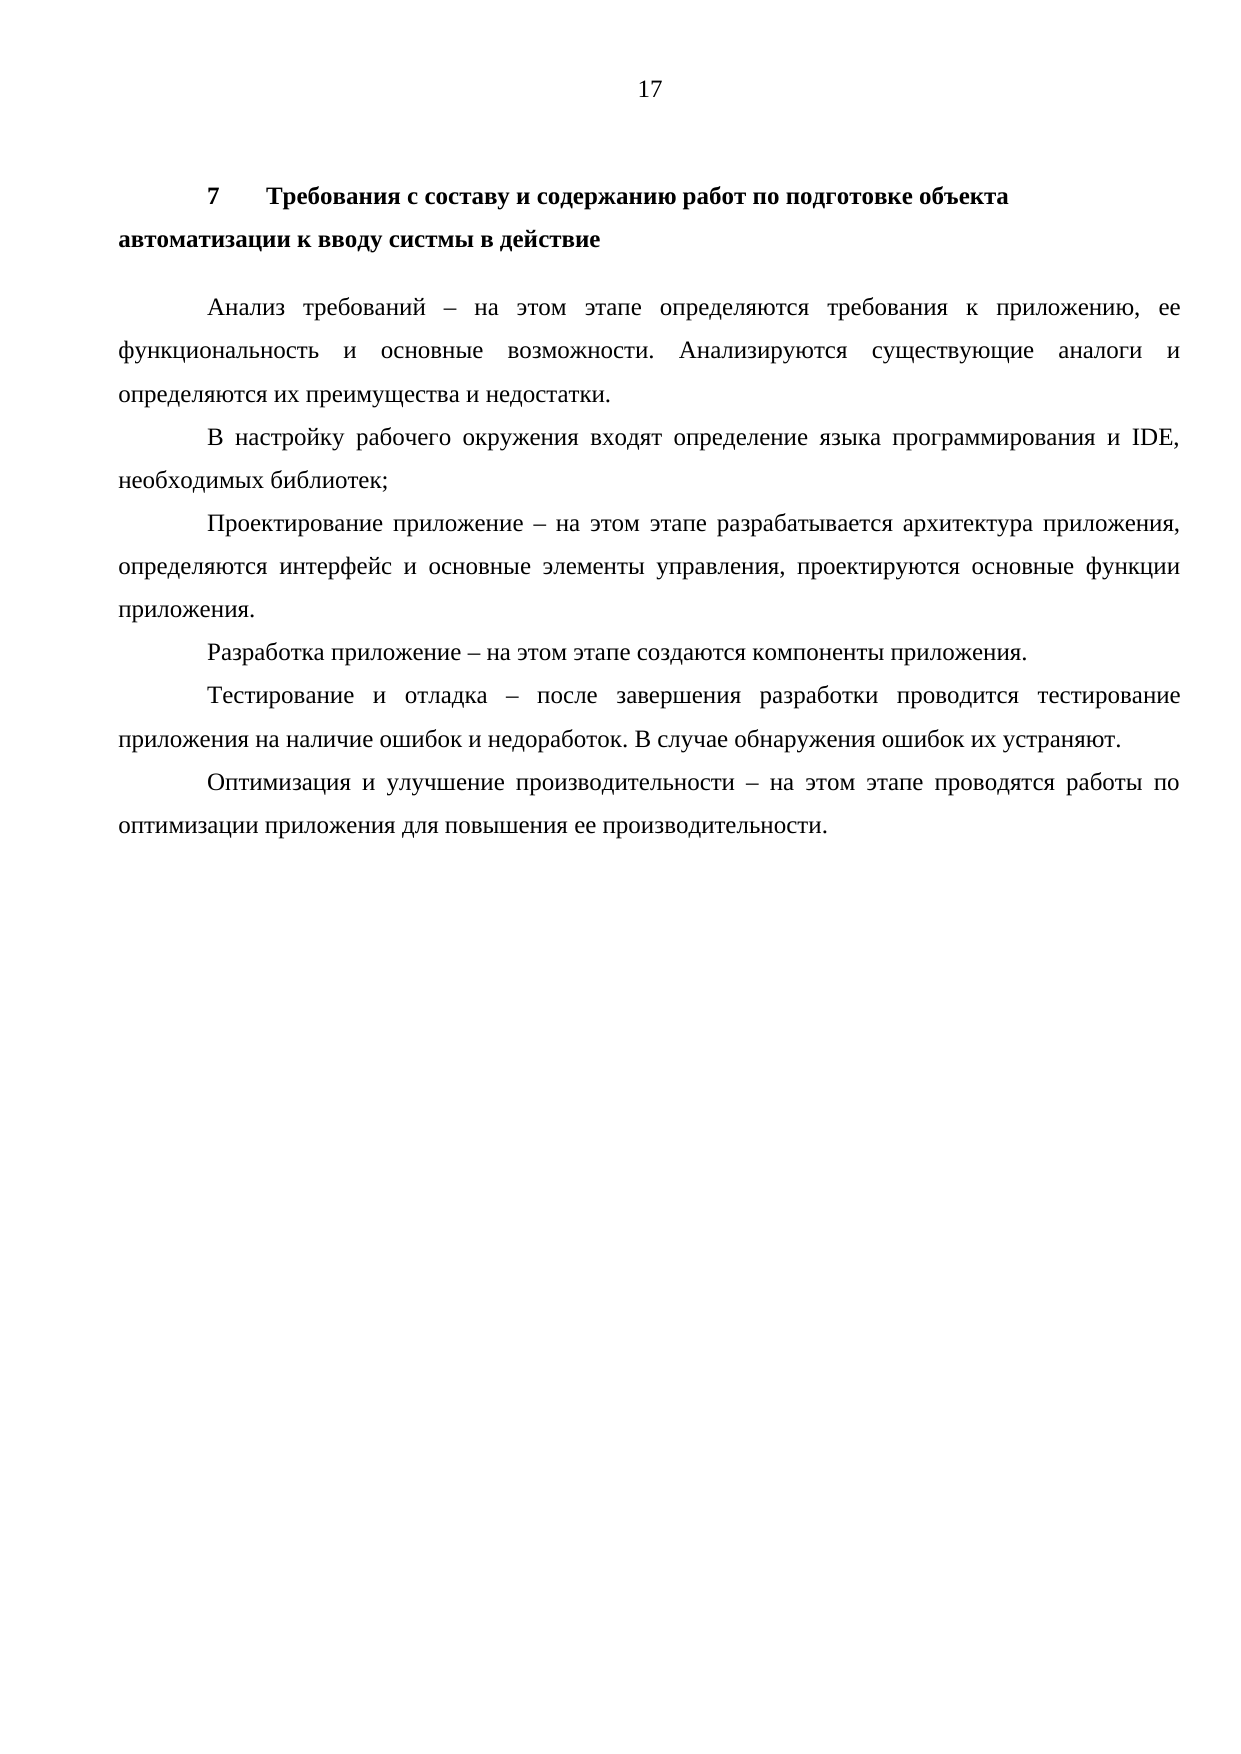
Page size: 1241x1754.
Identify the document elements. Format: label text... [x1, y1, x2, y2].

text Разработка приложение – на этом этапе создаются компоненты приложения. [118, 637, 1181, 666]
text Тестирование и отладка – после завершения разработки проводится тестирование приложения на наличие ошибок и недоработок. В случае обнаружения ошибок их устраняют. [118, 681, 1181, 752]
text В настройку рабочего окружения входят определение языка программирования и IDE, необходимых библиотек; [118, 422, 1181, 494]
text Анализ требований – на этом этапе определяются требования к приложению, ее функциональность и основные возможности. Анализируются существующие аналоги и определяются их преимущества и недостатки. [118, 292, 1181, 407]
text Оптимизация и улучшение производительности – на этом этапе проводятся работы по оптимизации приложения для повышения ее производительности. [118, 767, 1181, 839]
text Проектирование приложение – на этом этапе разрабатывается архитектура приложения, определяются интерфейс и основные элементы управления, проектируются основные функции приложения. [118, 508, 1181, 623]
subtitle Требования с составу и содержанию работ по подготовке объекта автоматизации к вводу систмы в действие [118, 181, 1181, 253]
